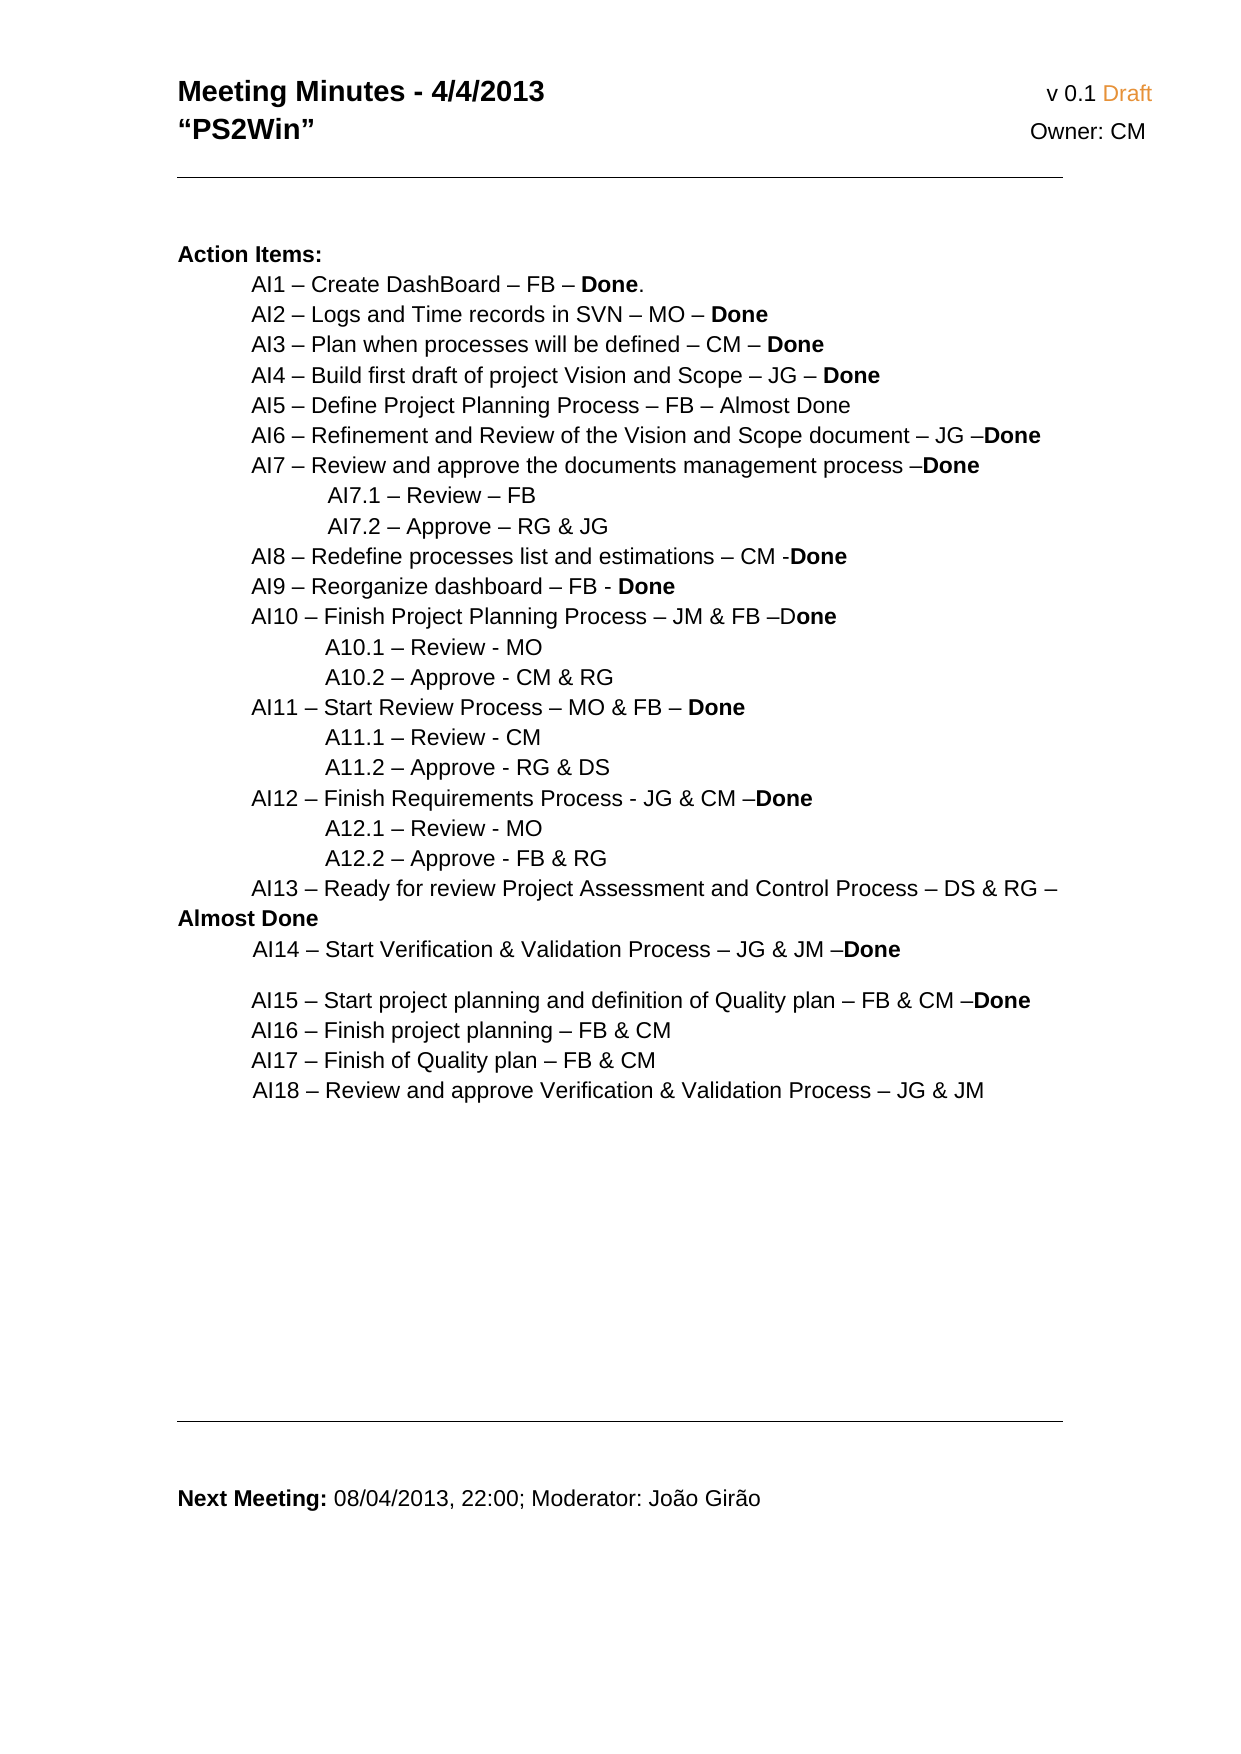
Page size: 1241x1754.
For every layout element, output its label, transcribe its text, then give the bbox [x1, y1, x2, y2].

text AI16 – Finish project planning – FB & CM [177, 1017, 1063, 1043]
text AI13 – Ready for review Project Assessment and Control Process – DS & RG – Almost Done [177, 875, 1063, 932]
text A12.1 – Review - MO [325, 815, 1063, 841]
text AI6 – Refinement and Review of the Vision and Scope document – JG –Done [177, 422, 1063, 448]
list AI14 – Start Verification & Validation Process – JG & JM –Done [252, 936, 1063, 962]
text AI2 – Logs and Time records in SVN – MO – Done [177, 301, 1063, 327]
text A11.2 – Approve - RG & DS [325, 754, 1063, 781]
text AI7.1 – Review – FB [252, 482, 1063, 509]
text AI10 – Finish Project Planning Process – JM & FB –Done [177, 603, 1063, 629]
text AI7.2 – Approve – RG & JG [252, 513, 1063, 539]
list AI18 – Review and approve Verification & Validation Process – JG & JM [252, 1077, 1063, 1103]
text AI7 – Review and approve the documents management process –Done [177, 452, 1063, 478]
text AI5 – Define Project Planning Process – FB – Almost Done [177, 392, 1063, 418]
text AI11 – Start Review Process – MO & FB – Done [177, 694, 1063, 720]
text AI12 – Finish Requirements Process - JG & CM –Done [251, 784, 1063, 811]
text AI15 – Start project planning and definition of Quality plan – FB & CM –Done [177, 987, 1063, 1013]
text A10.2 – Approve - CM & RG [325, 664, 1063, 690]
text Action Items: [177, 241, 1063, 267]
text AI8 – Redefine processes list and estimations – CM -Done [177, 543, 1063, 569]
text AI9 – Reorganize dashboard – FB - Done [177, 573, 1063, 599]
text AI4 – Build first draft of project Vision and Scope – JG – Done [177, 362, 1063, 388]
text A10.1 – Review - MO [325, 633, 1063, 660]
text Next Meeting: 08/04/2013, 22:00; Moderator: João Girão [177, 1484, 1063, 1511]
text AI1 – Create DashBoard – FB – Done. [251, 271, 1063, 297]
text AI17 – Finish of Quality plan – FB & CM [177, 1047, 1063, 1073]
text AI3 – Plan when processes will be defined – CM – Done [177, 331, 1063, 358]
text A11.1 – Review - CM [325, 724, 1063, 750]
text A12.2 – Approve - FB & RG [325, 845, 1063, 871]
